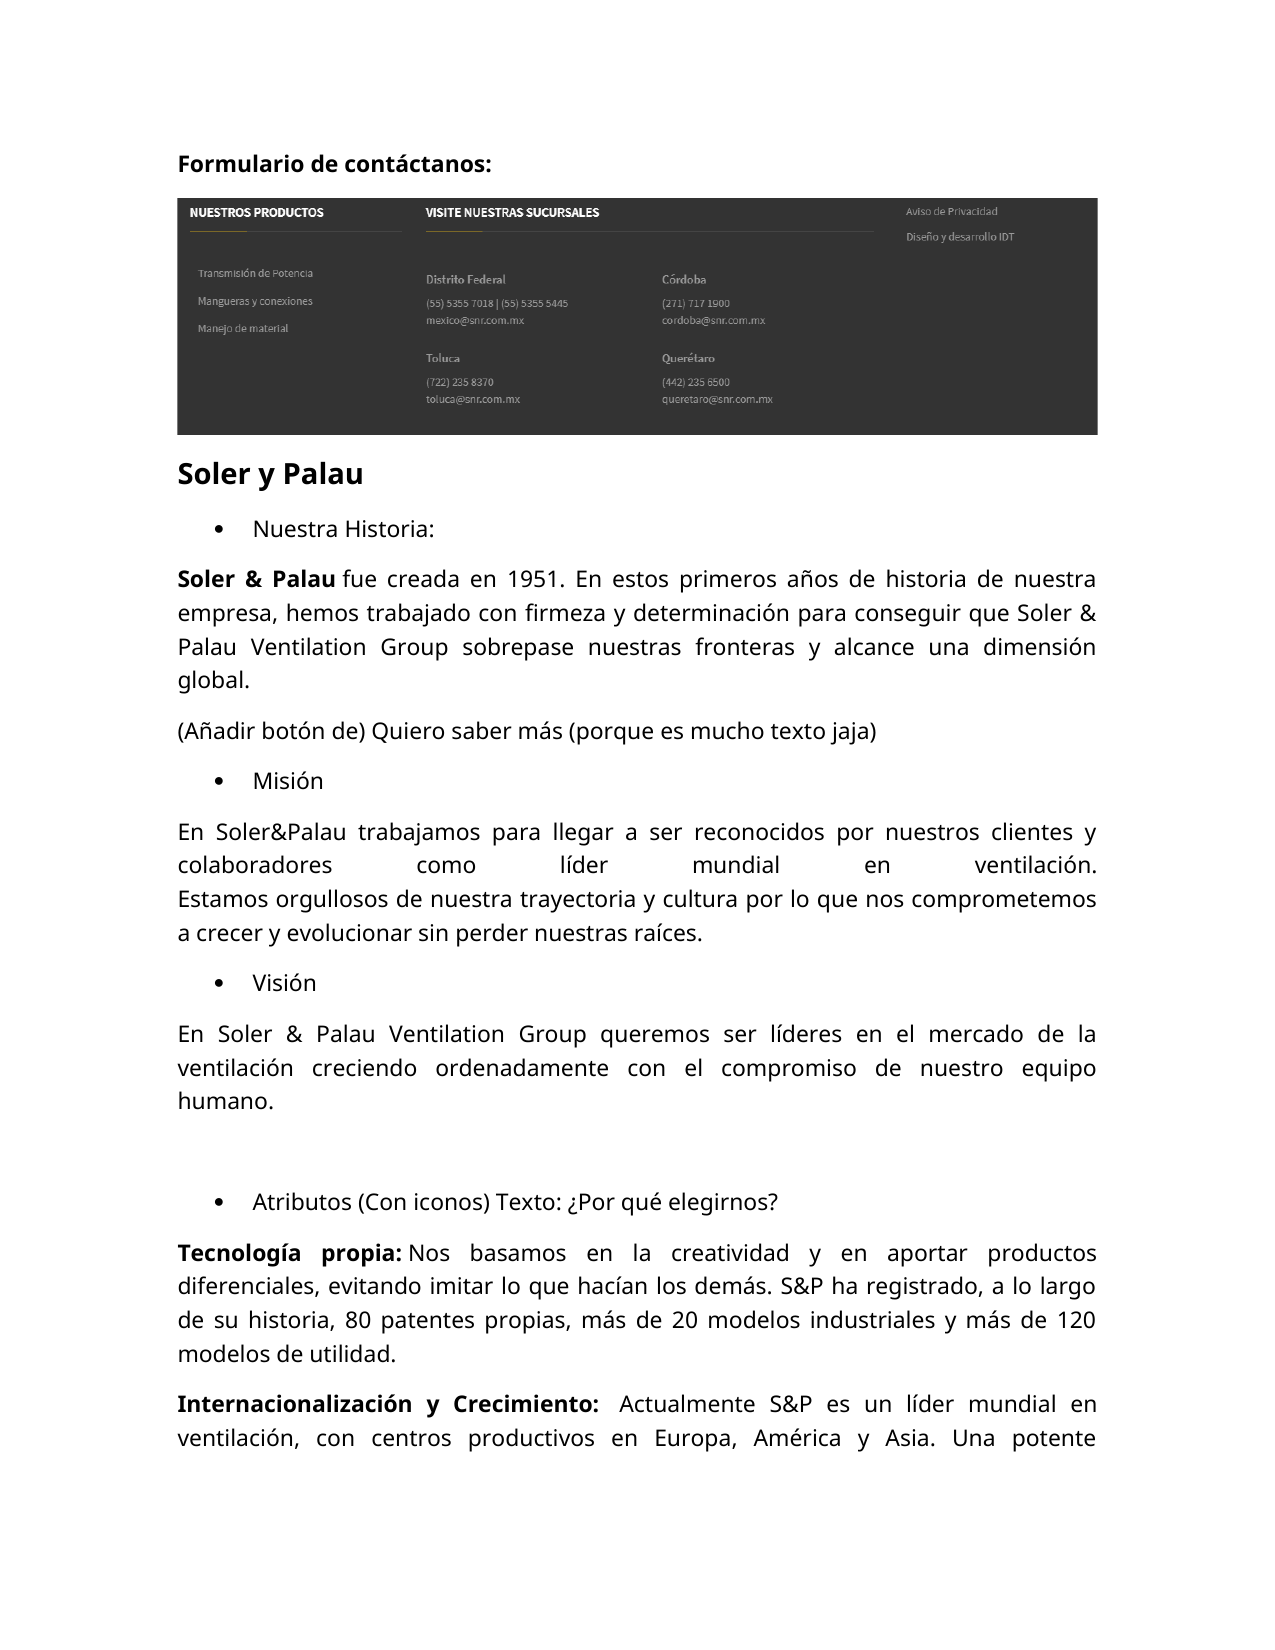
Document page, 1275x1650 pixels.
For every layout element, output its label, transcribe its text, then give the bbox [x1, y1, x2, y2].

picture [177, 198, 1098, 435]
text Soler y Palau [177, 453, 1098, 493]
list Nuestra Historia: [215, 513, 1098, 544]
text En Soler&Palau trabajamos para llegar a ser reconocidos por nuestros clientes y colaboradores como líder mundial en ventilación. Estamos orgullosos de nuestra trayectoria y cultura por lo que nos comprometemos a crecer y evolucionar sin perder nuestras raíces. [177, 816, 1098, 948]
list Misión [215, 765, 1098, 797]
text Soler & Palau fue creada en 1951. En estos primeros años de historia de nuestra empresa, hemos trabajado con firmeza y determinación para conseguir que Soler & Palau Ventilation Group sobrepase nuestras fronteras y alcance una dimensión global. [177, 563, 1098, 696]
text Formulario de contáctanos: [177, 148, 1098, 179]
list Atributos (Con iconos) Texto: ¿Por qué elegirnos? [215, 1186, 1098, 1217]
text (Añadir botón de) Quiero saber más (porque es mucho texto jaja) [177, 715, 1098, 746]
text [177, 1388, 1098, 1453]
text En Soler & Palau Ventilation Group queremos ser líderes en el mercado de la ventilación creciendo ordenadamente con el compromiso de nuestro equipo humano. [177, 1018, 1098, 1117]
list Visión [215, 967, 1098, 999]
text Tecnología propia: Nos basamos en la creatividad y en aportar productos diferenciales, evitando imitar lo que hacían los demás. S&P ha registrado, a lo largo de su historia, 80 patentes propias, más de 20 modelos industriales y más de 120 modelos de utilidad. [177, 1237, 1098, 1369]
